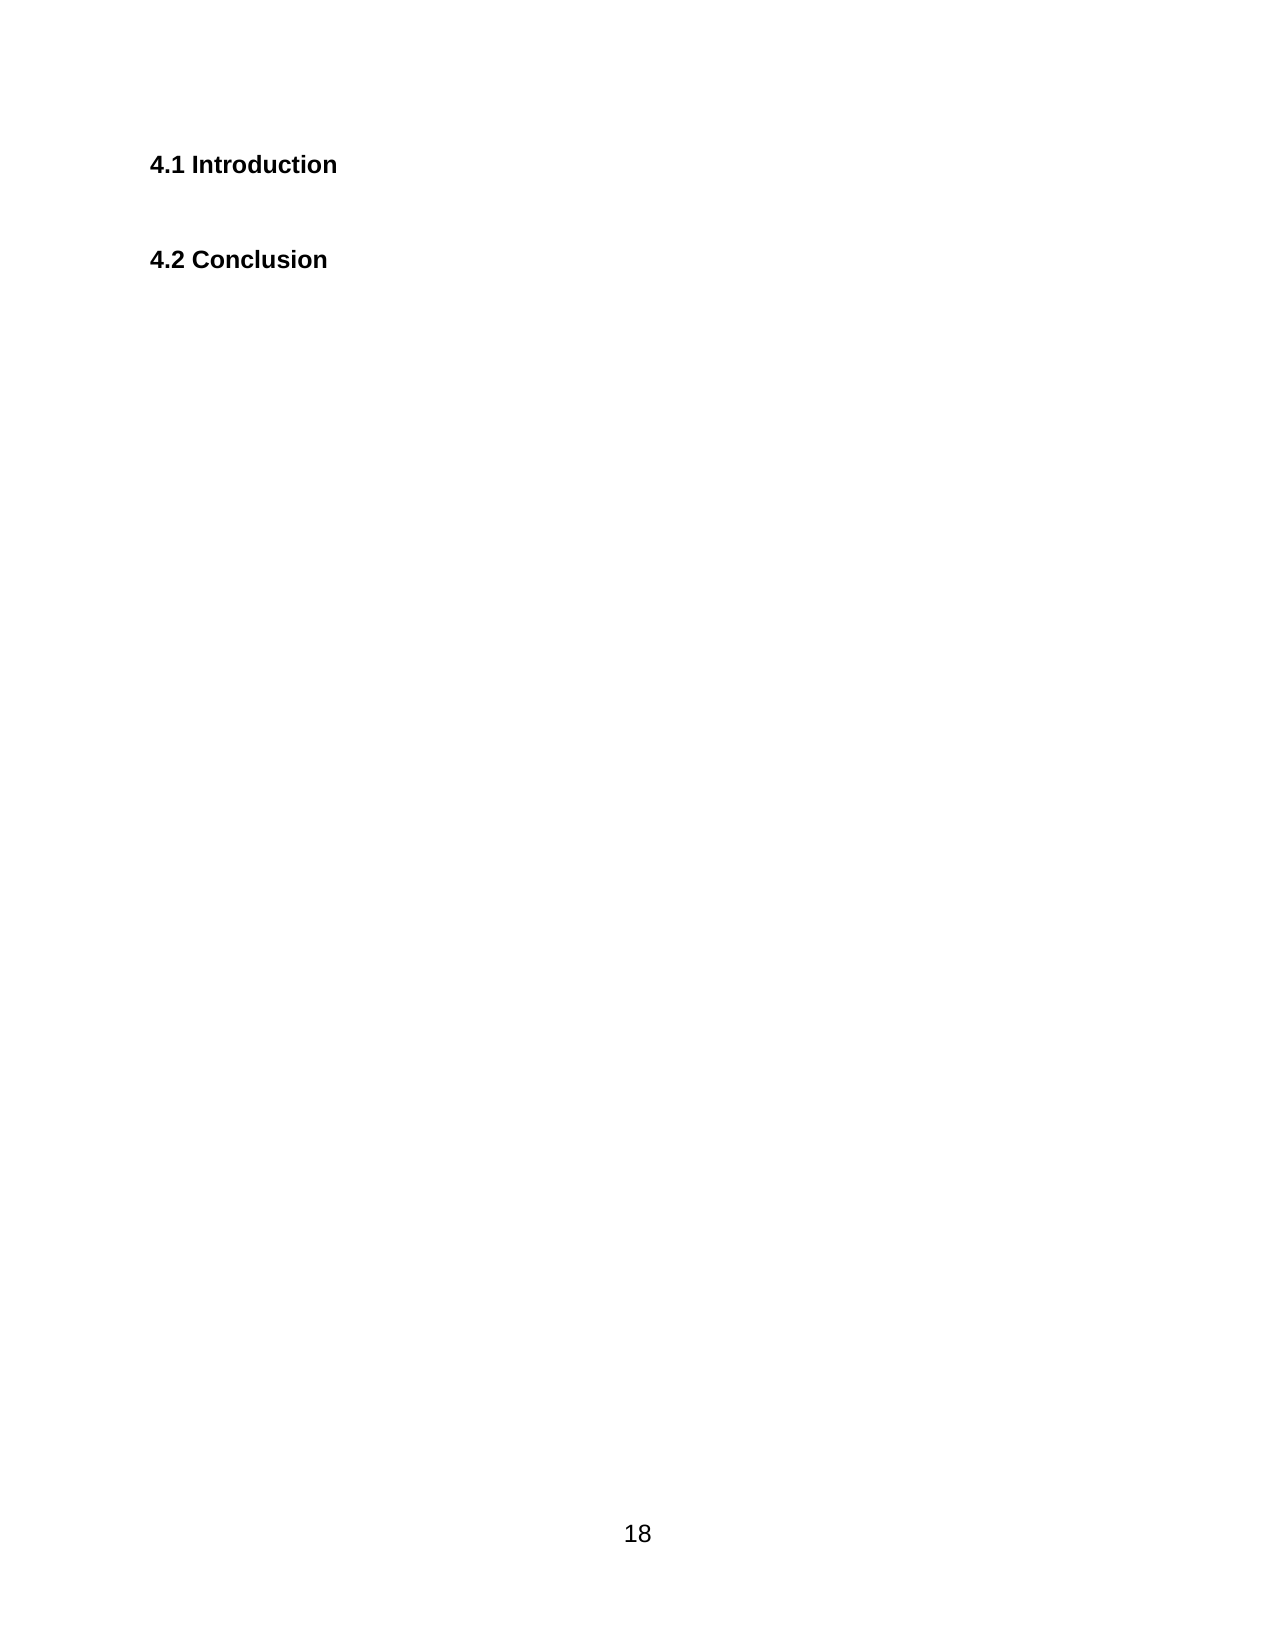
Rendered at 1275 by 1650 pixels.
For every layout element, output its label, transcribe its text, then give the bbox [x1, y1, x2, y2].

subtitle 4.2 Conclusion [150, 244, 1125, 273]
subtitle 4.1 Introduction [150, 150, 1125, 179]
